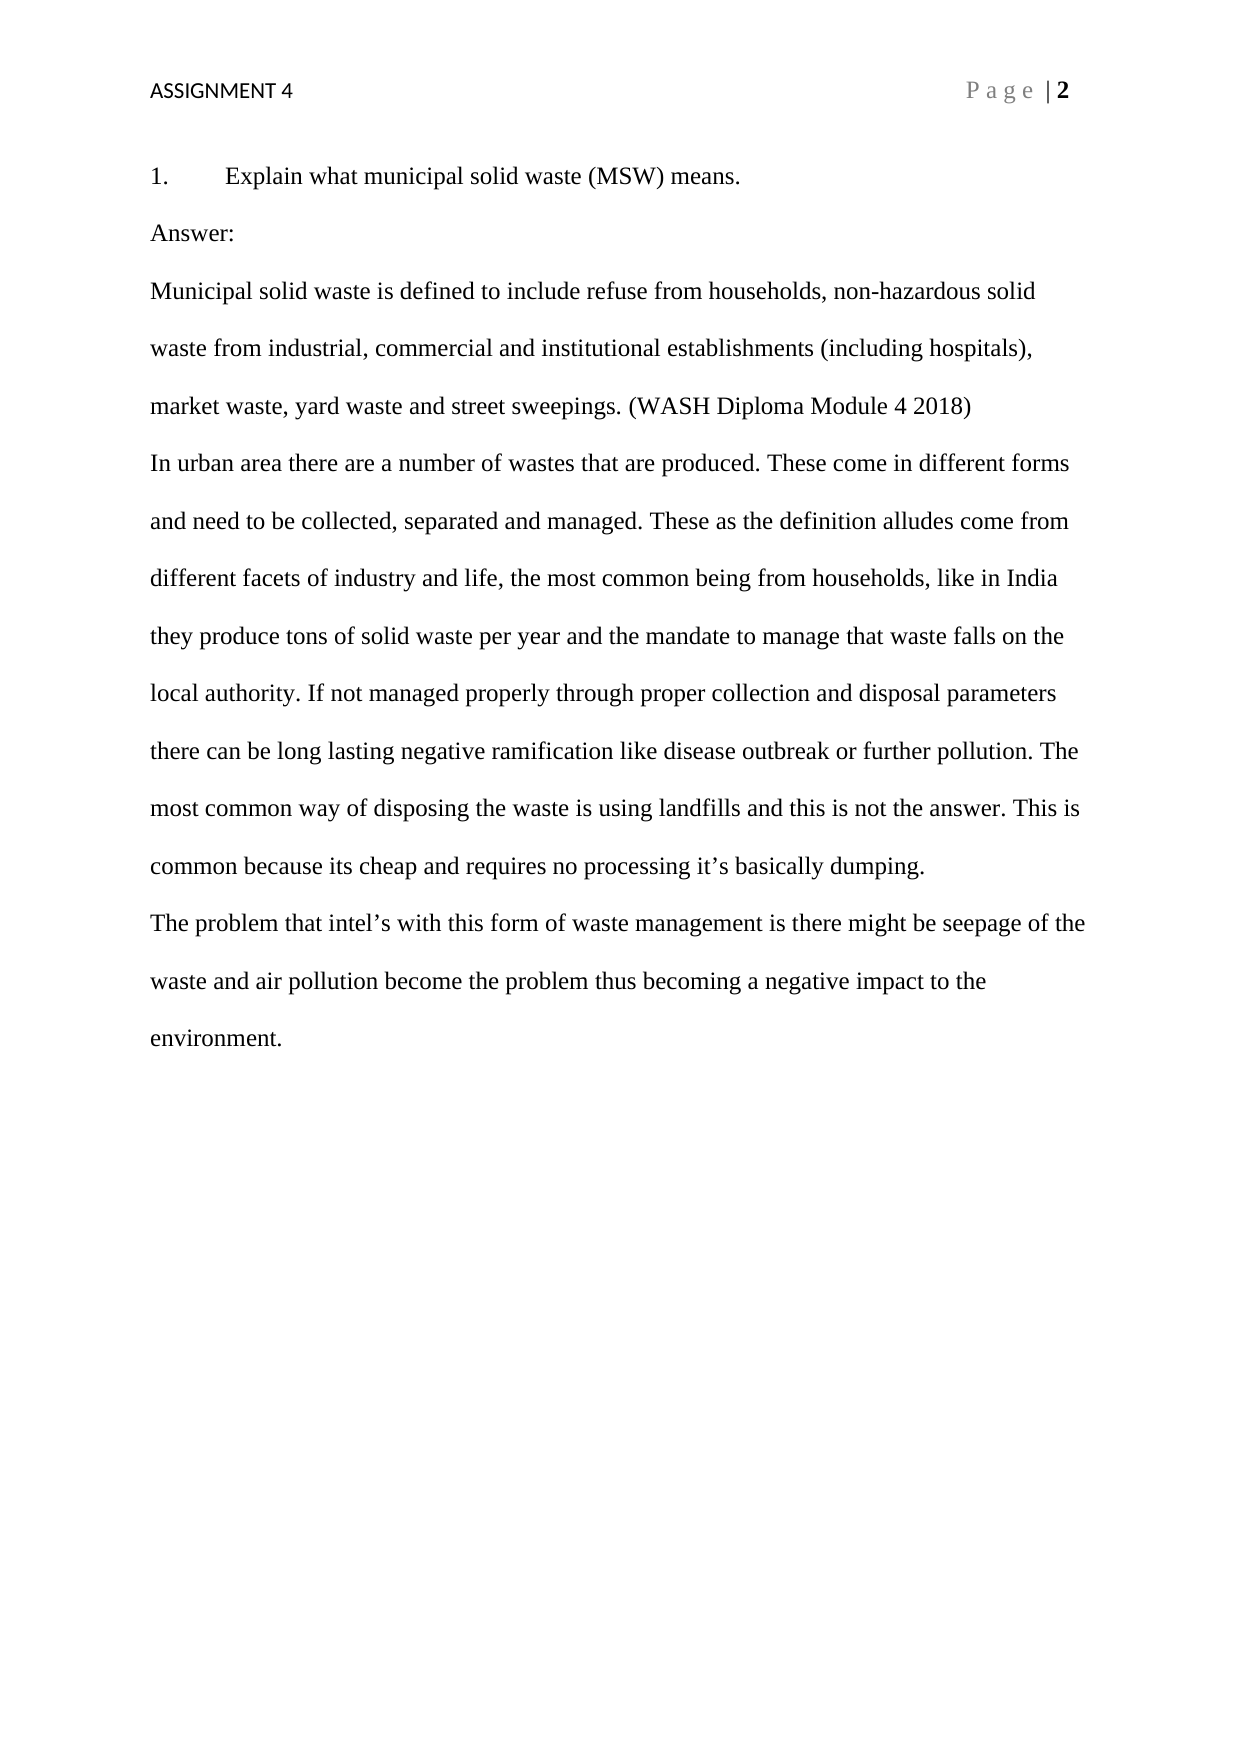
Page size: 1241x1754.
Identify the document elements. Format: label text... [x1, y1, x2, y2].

text Municipal solid waste is defined to include refuse from households, non-hazardous solid waste from industrial, commercial and institutional establishments (including hospitals), market waste, yard waste and street sweepings. [150, 276, 1090, 420]
text 1. Explain what municipal solid waste (MSW) means. [150, 161, 1090, 190]
text Answer: [150, 218, 1090, 247]
text In urban area there are a number of wastes that are produced. These come in different forms and need to be collected, separated and managed. These as the definition alludes come from different facets of industry and life, the most common being from households, like in India they produce tons of solid waste per year and the mandate to manage that waste falls on the local authority. If not managed properly through proper collection and disposal parameters there can be long lasting negative ramification like disease outbreak or further pollution. The most common way of disposing the waste is using landfills and this is not the answer. This is common because its cheap and requires no processing it’s basically dumping. [150, 448, 1090, 880]
text The problem that intel’s with this form of waste management is there might be seepage of the waste and air pollution become the problem thus becoming a negative impact to the environment. [150, 908, 1090, 1052]
